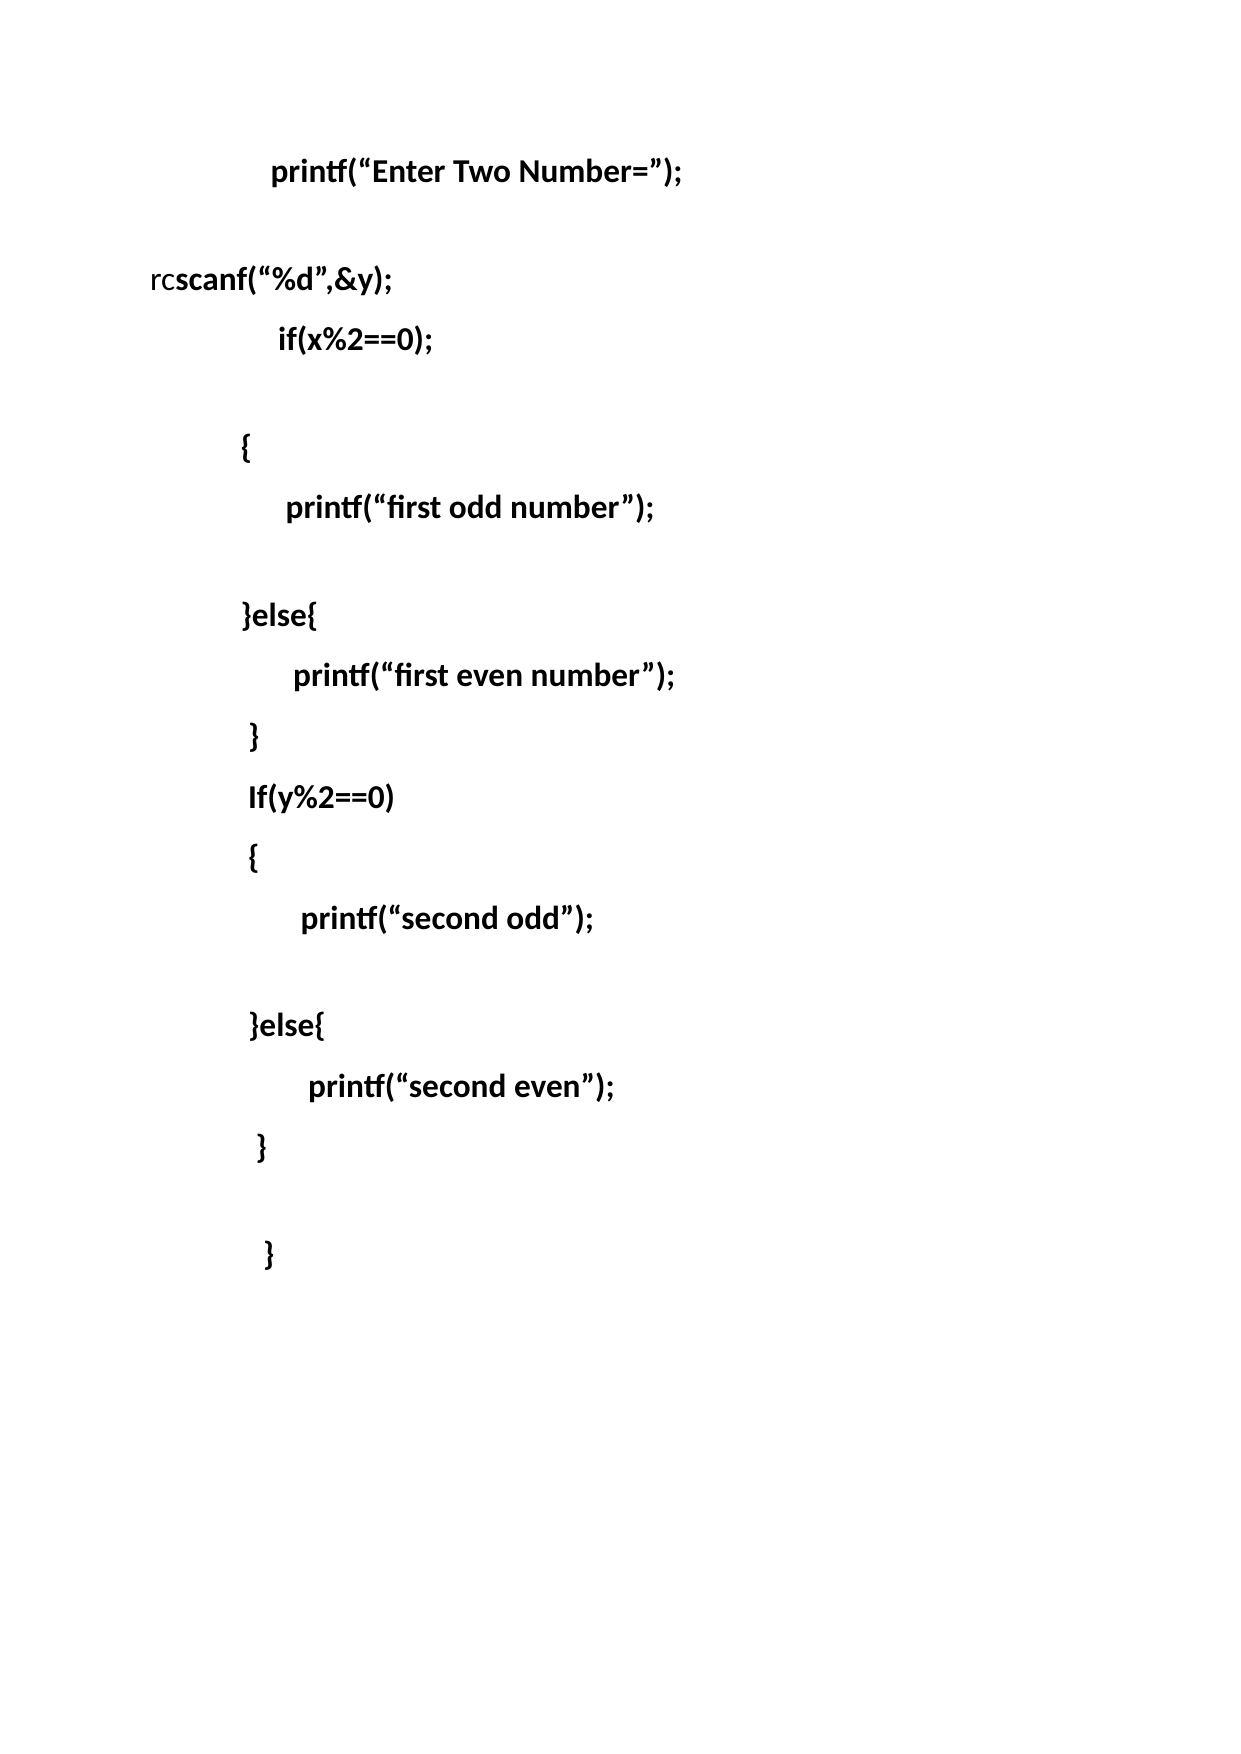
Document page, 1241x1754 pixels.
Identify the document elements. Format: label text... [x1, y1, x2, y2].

text printf(“first odd number”); [150, 486, 1090, 527]
text { [150, 836, 1090, 877]
text } [150, 715, 1090, 756]
text }else{ [150, 594, 1090, 634]
text } [150, 1233, 1090, 1274]
text } [150, 1126, 1090, 1166]
text printf(“first even number”); [150, 654, 1090, 695]
text If(y%2==0) [150, 776, 1090, 816]
text { [150, 426, 1090, 466]
text printf(“Enter Two Number=”); [150, 150, 1090, 191]
text rcscanf(“%d”,&y); [150, 257, 1090, 298]
text if(x%2==0); [150, 318, 1090, 359]
text printf(“second odd”); [150, 897, 1090, 938]
text printf(“second even”); [150, 1065, 1090, 1106]
text }else{ [150, 1004, 1090, 1045]
